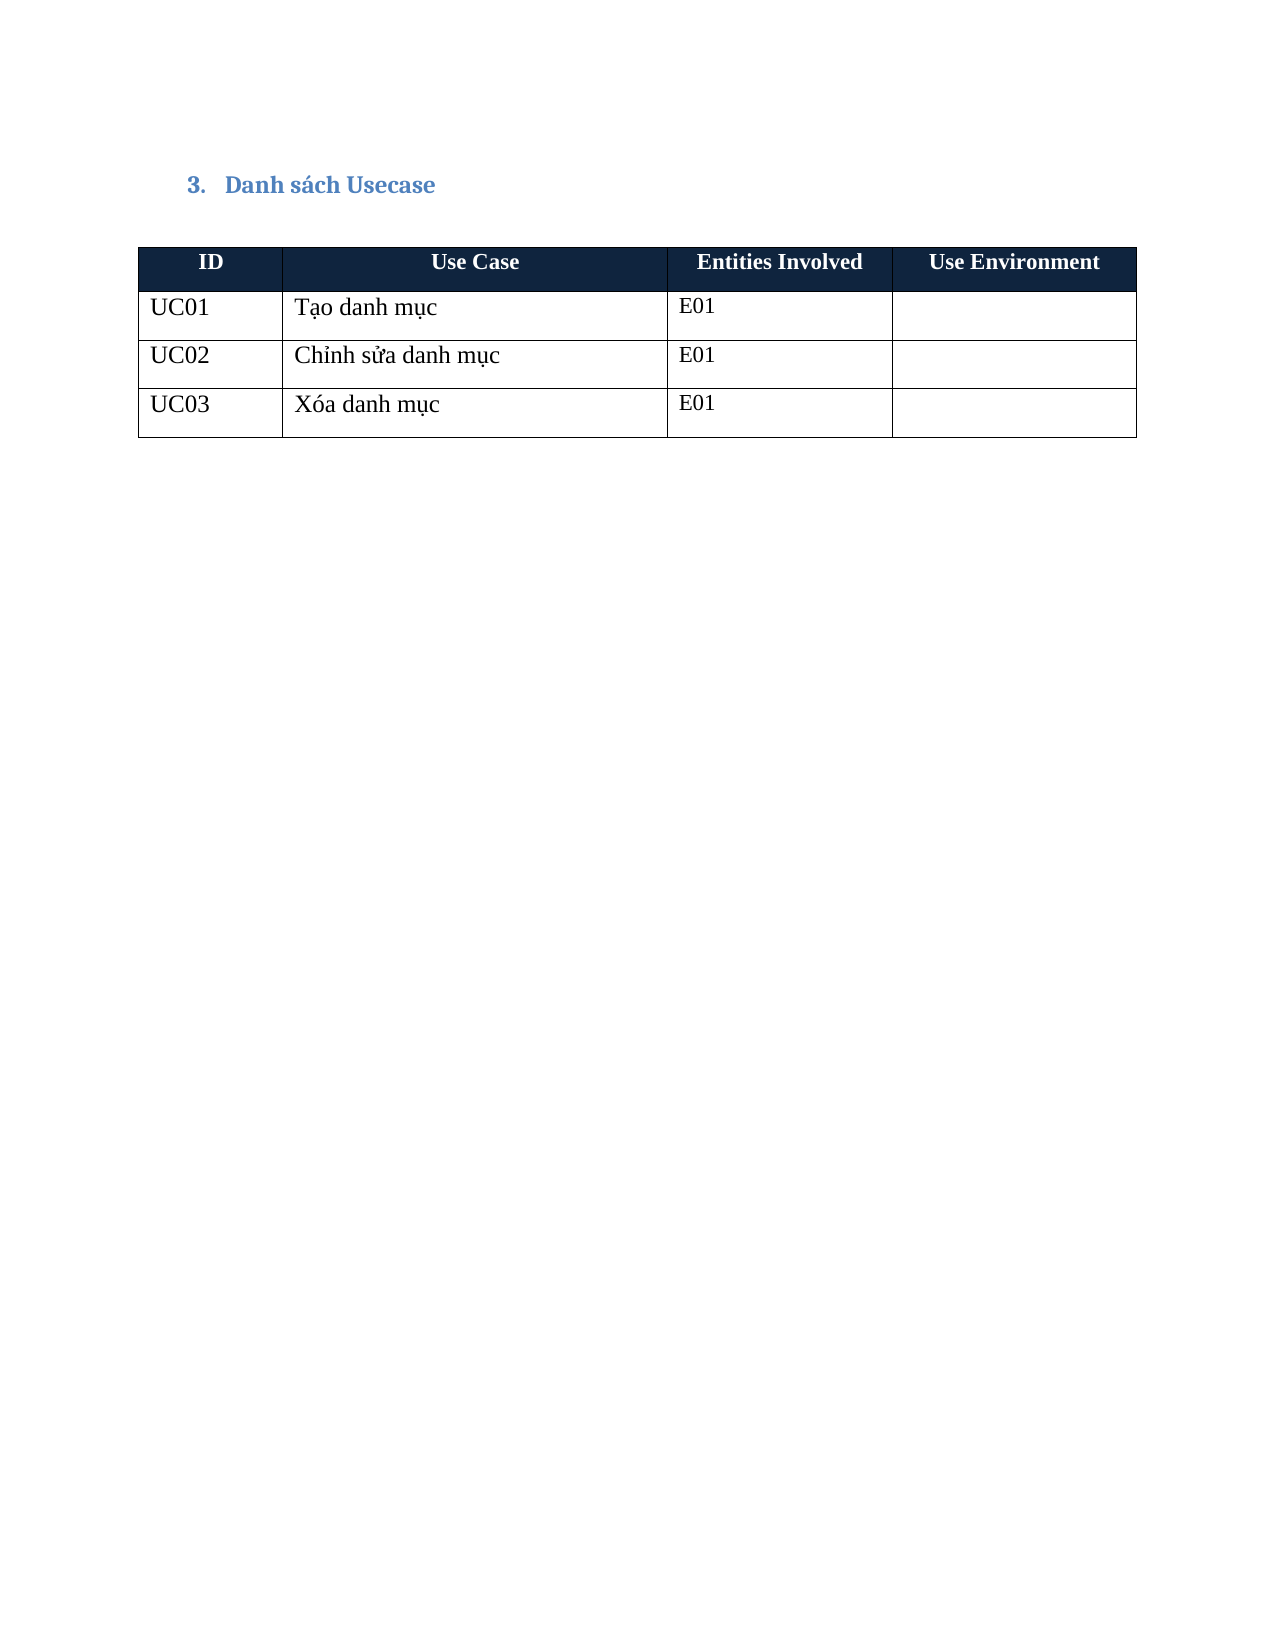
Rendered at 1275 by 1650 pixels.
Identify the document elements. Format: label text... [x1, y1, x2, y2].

table_header ID [139, 248, 282, 291]
table_cell E01 [668, 292, 892, 339]
table_cell UC02 [139, 341, 282, 388]
table_cell E01 [668, 389, 892, 437]
table_cell [893, 389, 1136, 437]
table_cell Chỉnh sửa danh mục [283, 341, 667, 388]
table_cell E01 [668, 341, 892, 388]
table_cell UC03 [139, 389, 282, 437]
table_cell Xóa danh mục [283, 389, 667, 437]
table_header Entities Involved [668, 248, 892, 291]
table_cell Tạo danh mục [283, 292, 667, 339]
table_cell [893, 341, 1136, 388]
subtitle Danh sách Usecase [187, 171, 1125, 199]
table_cell UC01 [139, 292, 282, 339]
table_header Use Environment [893, 248, 1136, 291]
table_cell [893, 292, 1136, 339]
table_header Use Case [283, 248, 667, 291]
